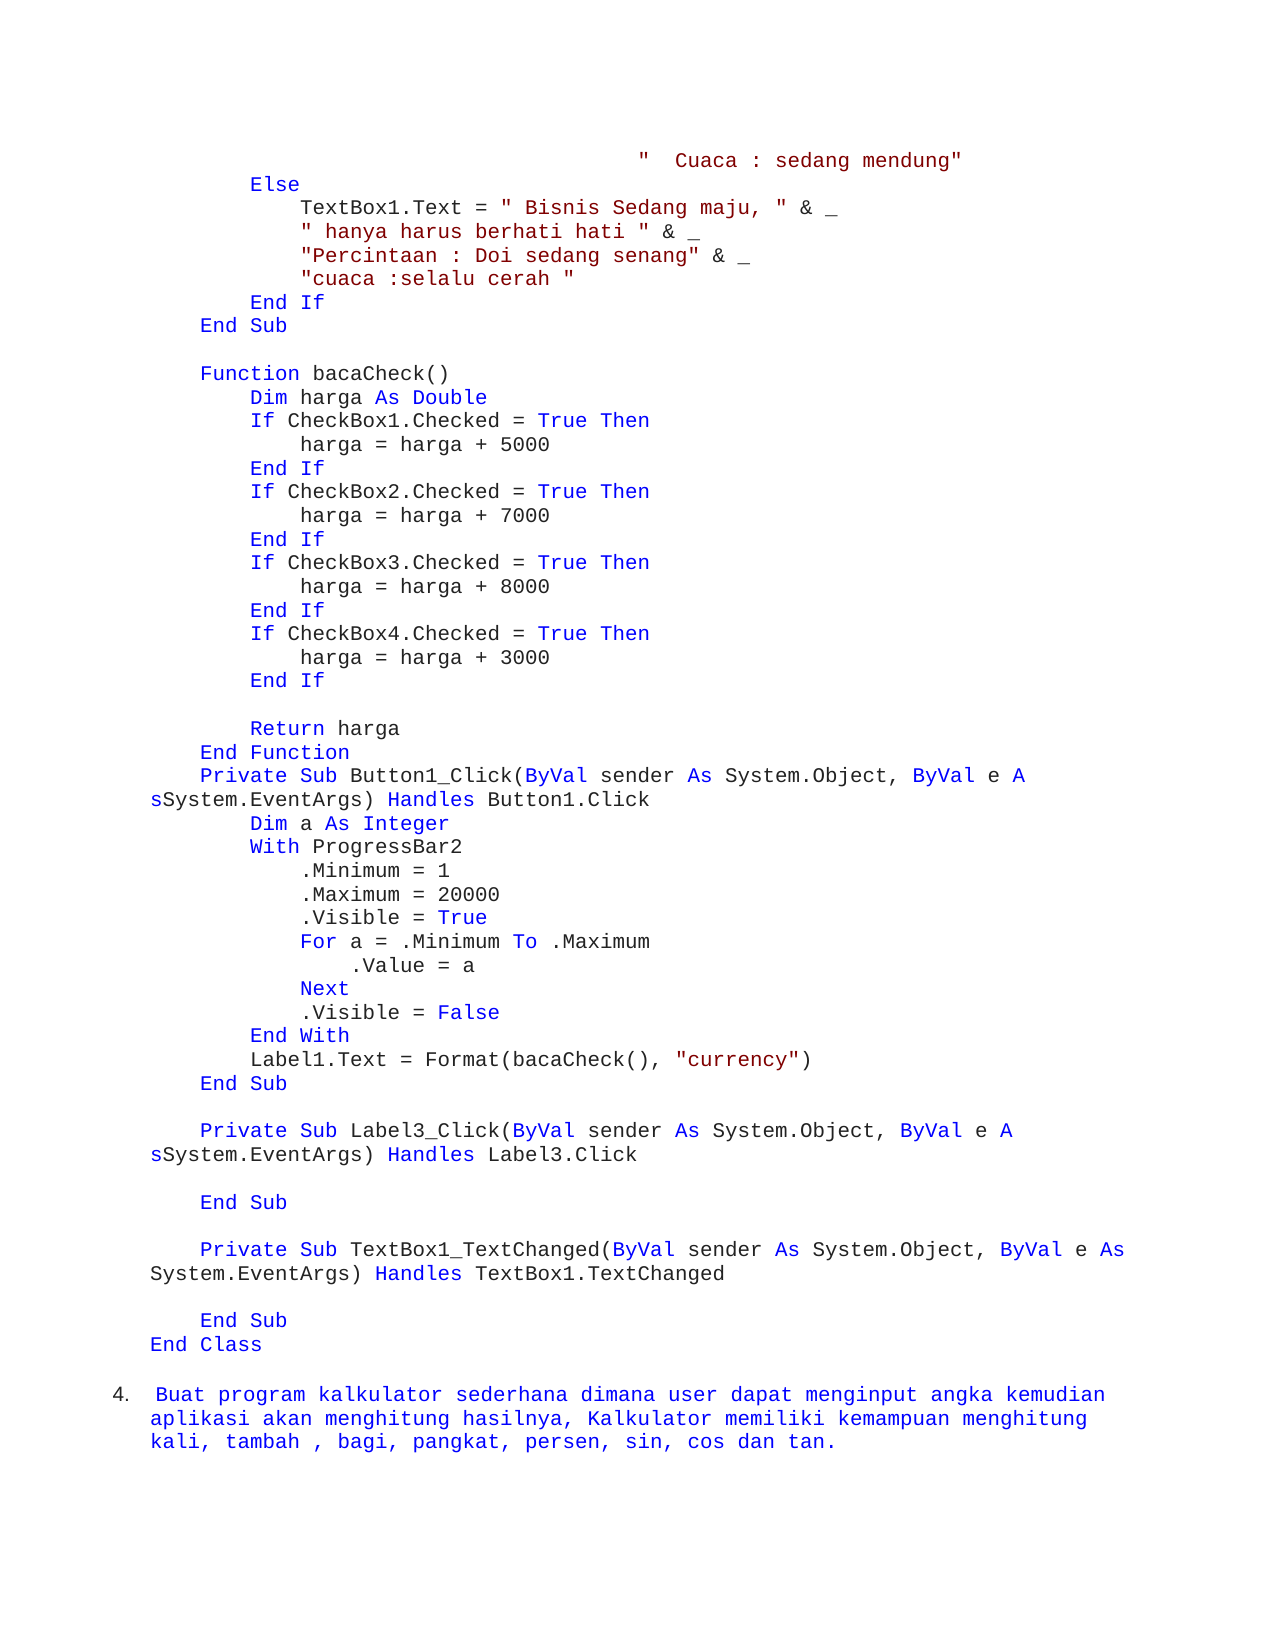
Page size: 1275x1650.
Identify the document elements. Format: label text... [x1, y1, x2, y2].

text If CheckBox1.Checked = True Then [150, 410, 1125, 434]
text .Value = a [150, 954, 1125, 978]
text If CheckBox4.Checked = True Then [150, 623, 1125, 647]
text Dim a As Integer [150, 813, 1125, 836]
text End If [150, 292, 1125, 316]
text Return harga [150, 718, 1125, 742]
text Function bacaCheck() [150, 363, 1125, 387]
text "cuaca :selalu cerah " [150, 268, 1125, 292]
text Next [150, 978, 1125, 1002]
text Private Sub Button1_Click(ByVal sender As System.Object, ByVal e AsSystem.EventArgs) Handles Button1.Click [150, 765, 1125, 813]
text End If [150, 529, 1125, 552]
text harga = harga + 3000 [150, 647, 1125, 671]
text .Minimum = 1 [150, 860, 1125, 884]
text End Class [150, 1334, 1125, 1358]
text Label1.Text = Format(bacaCheck(), "currency") [150, 1049, 1125, 1073]
text Else [150, 174, 1125, 197]
text End If [150, 671, 1125, 694]
text End Sub [150, 1311, 1125, 1334]
text End Sub [150, 1073, 1125, 1096]
text Private Sub Label3_Click(ByVal sender As System.Object, ByVal e AsSystem.EventArgs) Handles Label3.Click [150, 1120, 1125, 1168]
text harga = harga + 7000 [150, 505, 1125, 529]
text End With [150, 1026, 1125, 1049]
text End Sub [150, 316, 1125, 339]
text Dim harga As Double [150, 387, 1125, 410]
text End If [150, 599, 1125, 623]
text With ProgressBar2 [150, 836, 1125, 860]
text For a = .Minimum To .Maximum [150, 931, 1125, 954]
text harga = harga + 5000 [150, 434, 1125, 458]
text " hanya harus berhati hati " & _ [150, 221, 1125, 244]
text harga = harga + 8000 [150, 576, 1125, 599]
text End Sub [150, 1192, 1125, 1215]
text Private Sub TextBox1_TextChanged(ByVal sender As System.Object, ByVal e As System.EventArgs) Handles TextBox1.TextChanged [150, 1239, 1125, 1287]
text .Visible = True [150, 907, 1125, 931]
text TextBox1.Text = " Bisnis Sedang maju, " & _ [150, 197, 1125, 221]
text .Visible = False [150, 1002, 1125, 1026]
text "Percintaan : Doi sedang senang" & _ [150, 244, 1125, 268]
text End Function [150, 742, 1125, 765]
text " Cuaca : sedang mendung" [150, 150, 1125, 174]
text If CheckBox3.Checked = True Then [150, 552, 1125, 576]
text If CheckBox2.Checked = True Then [150, 481, 1125, 505]
text End If [150, 458, 1125, 481]
text 4. Buat program kalkulator sederhana dimana user dapat menginput angka kemudian aplikasi akan menghitung hasilnya, Kalkulator memiliki kemampuan menghitung kali, tambah , bagi, pangkat, persen, sin, cos dan tan. [112, 1382, 1125, 1455]
text .Maximum = 20000 [150, 884, 1125, 907]
